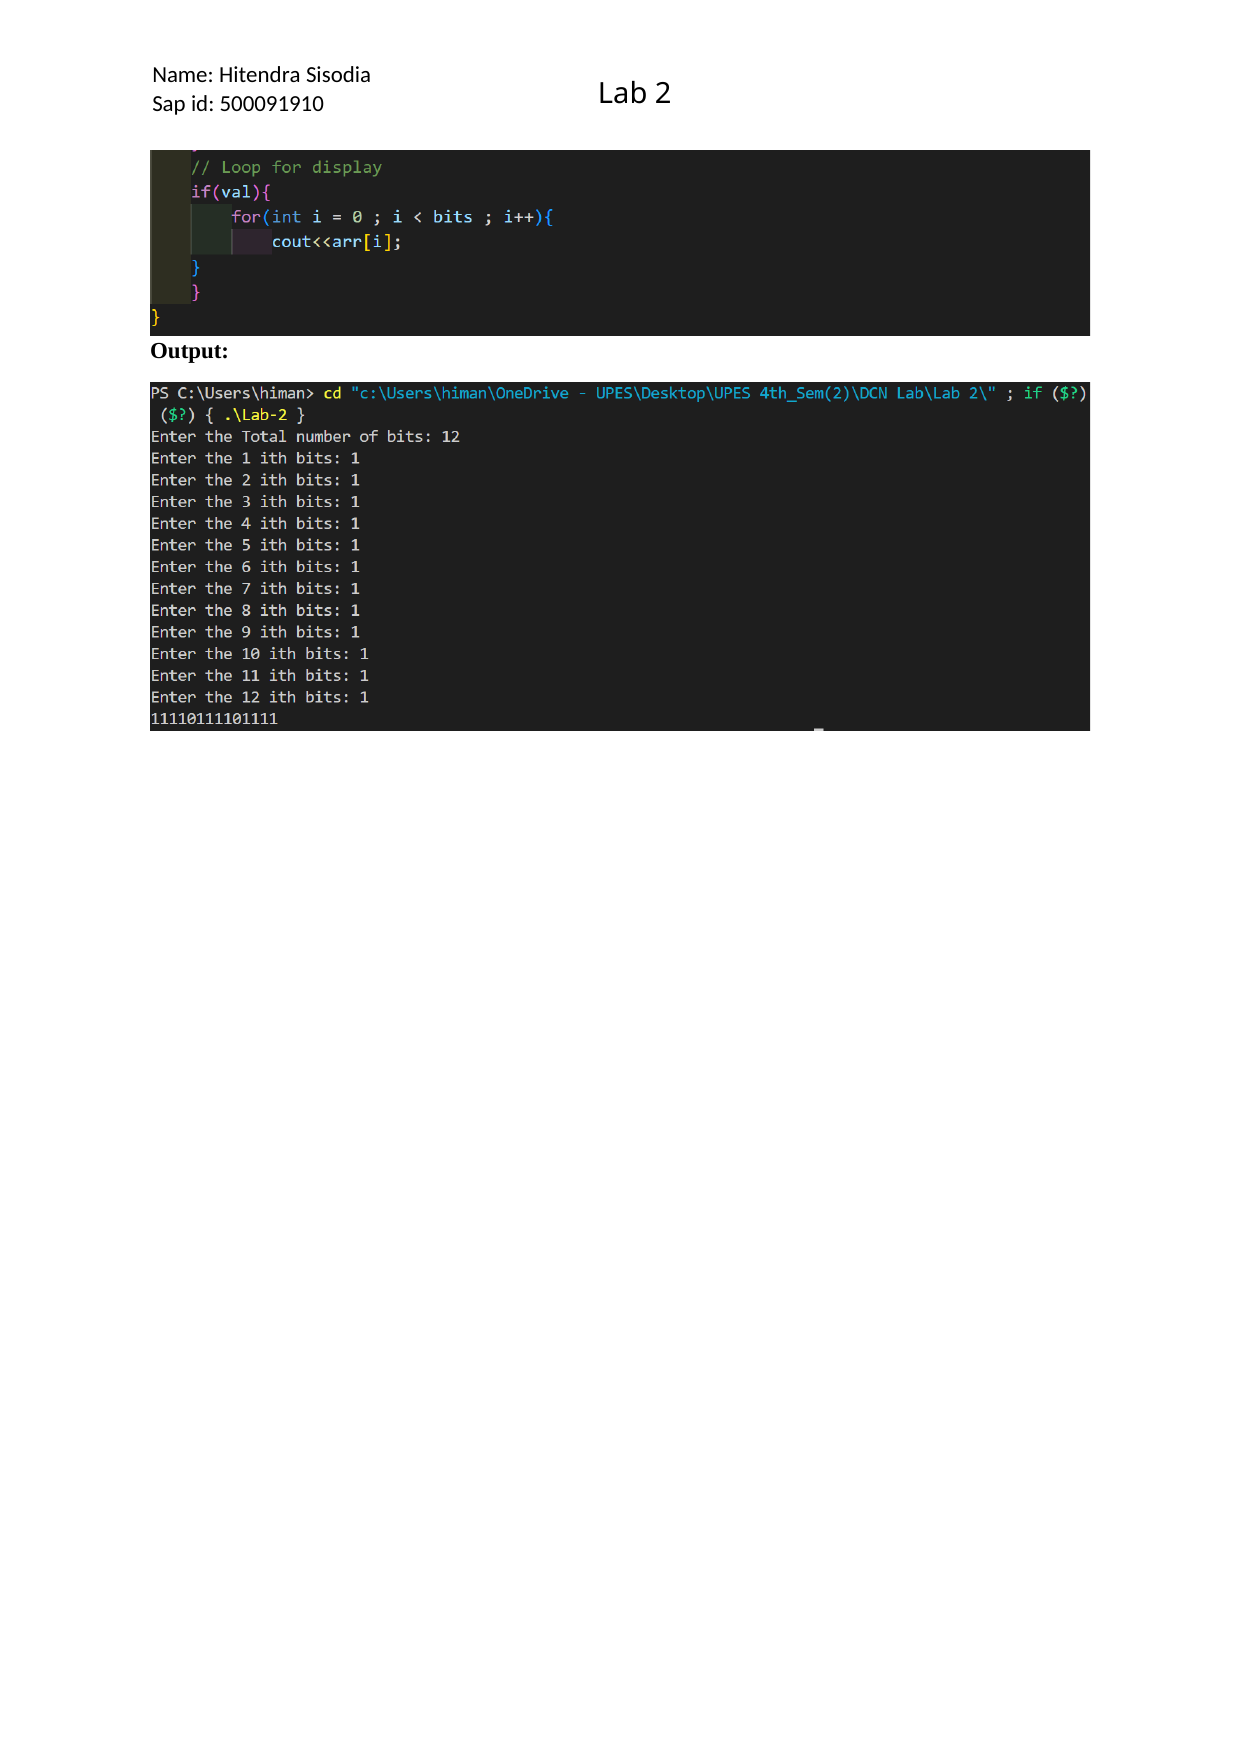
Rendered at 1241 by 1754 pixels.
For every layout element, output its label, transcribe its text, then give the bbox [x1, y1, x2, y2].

text Output: [150, 336, 1090, 363]
